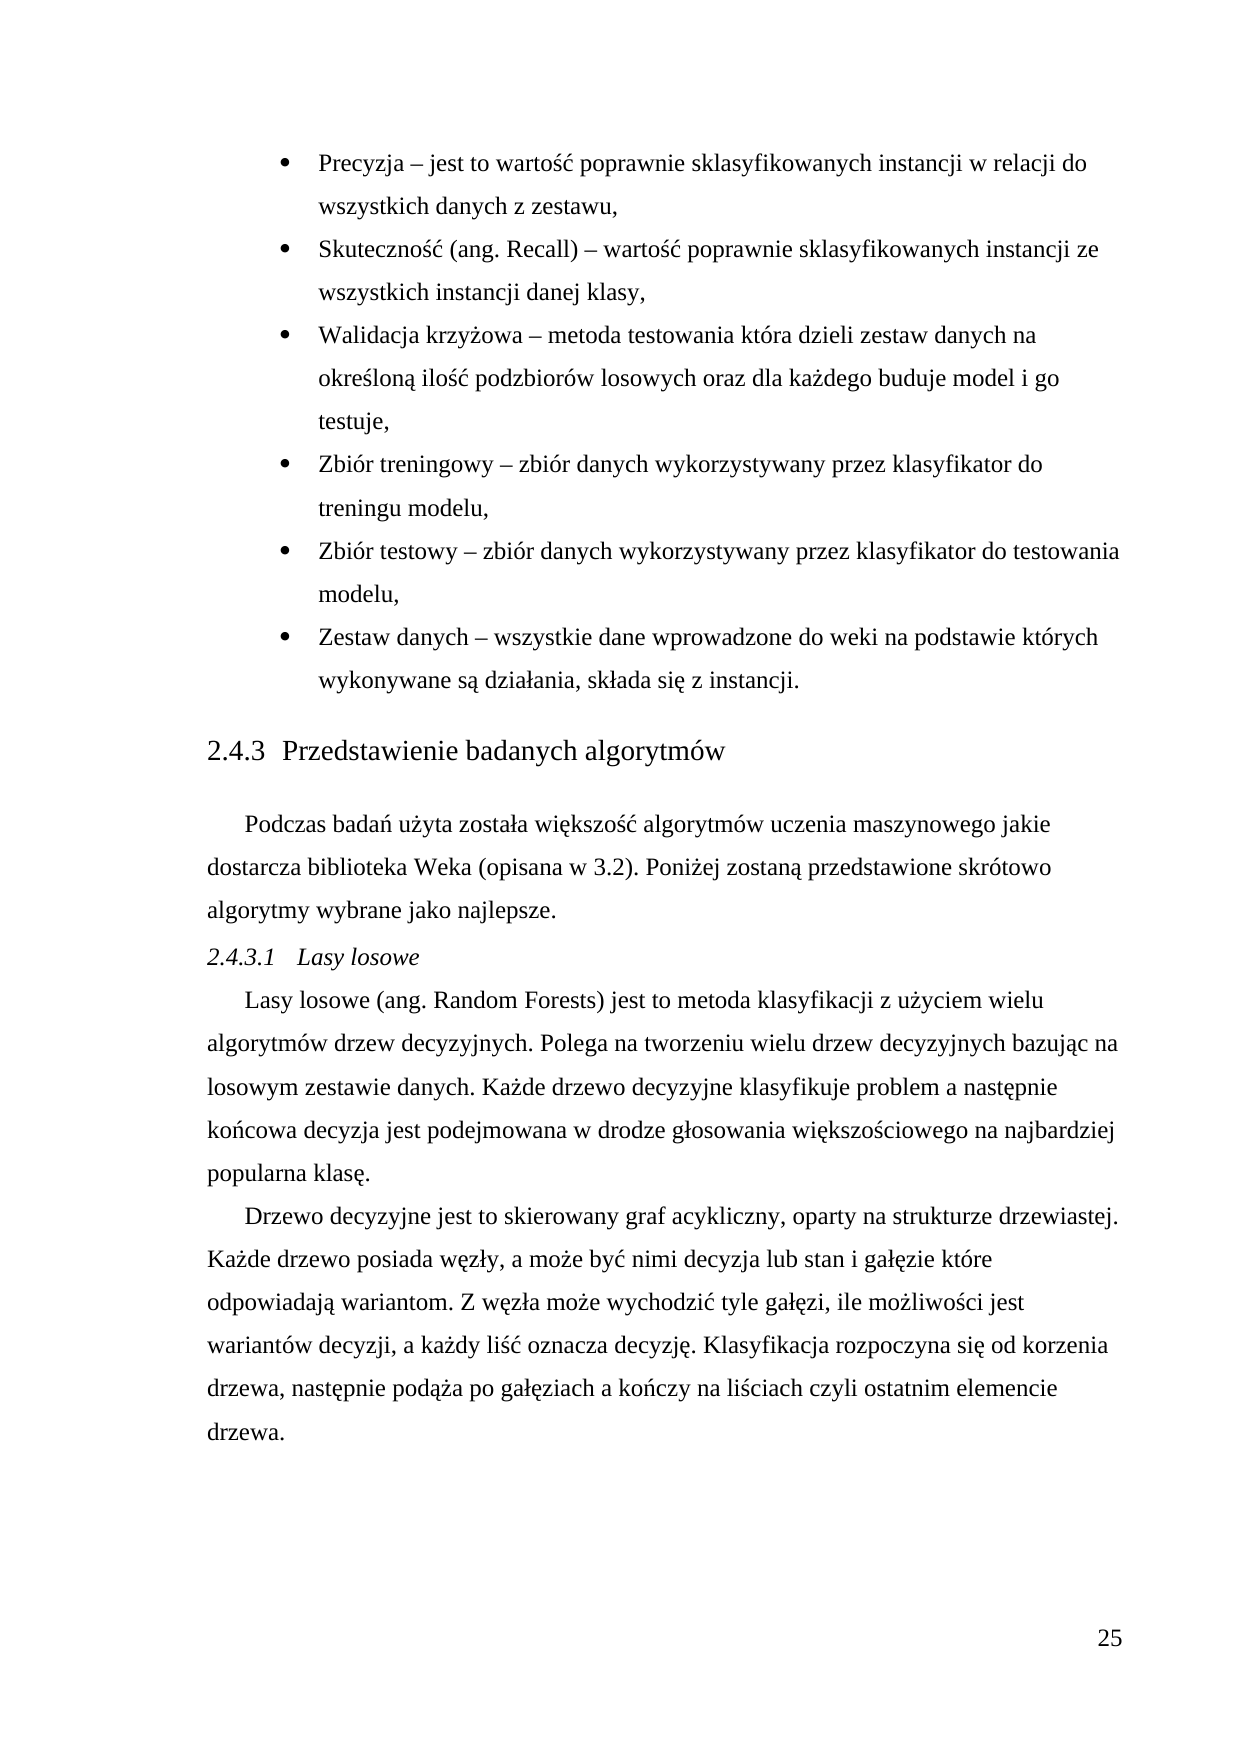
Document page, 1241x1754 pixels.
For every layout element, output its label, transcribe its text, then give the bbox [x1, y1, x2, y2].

list Zestaw danych – wszystkie dane wprowadzone do weki na podstawie których wykonywane są działania, składa się z instancji. [281, 622, 1122, 694]
list Skuteczność (ang. Recall) – wartość poprawnie sklasyfikowanych instancji ze wszystkich instancji danej klasy, [281, 234, 1122, 306]
list Zbiór treningowy – zbiór danych wykorzystywany przez klasyfikator do treningu modelu, [281, 449, 1122, 521]
list Walidacja krzyżowa – metoda testowania która dzieli zestaw danych na określoną ilość podzbiorów losowych oraz dla każdego buduje model i go testuje, [281, 320, 1122, 435]
text Podczas badań użyta została większość algorytmów uczenia maszynowego jakie dostarcza biblioteka Weka (opisana w 3.2). Poniżej zostaną przedstawione skrótowo algorytmy wybrane jako najlepsze. [207, 809, 1122, 924]
list Zbiór testowy – zbiór danych wykorzystywany przez klasyfikator do testowania modelu, [281, 536, 1122, 608]
text Lasy losowe (ang. Random Forests) jest to metoda klasyfikacji z użyciem wielu algorytmów drzew decyzyjnych. Polega na tworzeniu wielu drzew decyzyjnych bazując na losowym zestawie danych. Każde drzewo decyzyjne klasyfikuje problem a następnie końcowa decyzja jest podejmowana w drodze głosowania większościowego na najbardziej popularna klasę. [207, 985, 1122, 1187]
list Precyzja – jest to wartość poprawnie sklasyfikowanych instancji w relacji do wszystkich danych z zestawu, [281, 148, 1122, 219]
subtitle Lasy losowe [207, 942, 1122, 971]
text Drzewo decyzyjne jest to skierowany graf acykliczny, oparty na strukturze drzewiastej. Każde drzewo posiada węzły, a może być nimi decyzja lub stan i gałęzie które odpowiadają wariantom. Z węzła może wychodzić tyle gałęzi, ile możliwości jest wariantów decyzji, a każdy liść oznacza decyzję. Klasyfikacja rozpoczyna się od korzenia drzewa, następnie podąża po gałęziach a kończy na liściach czyli ostatnim elemencie drzewa. [207, 1201, 1122, 1445]
subtitle Przedstawienie badanych algorytmów [207, 733, 1122, 767]
